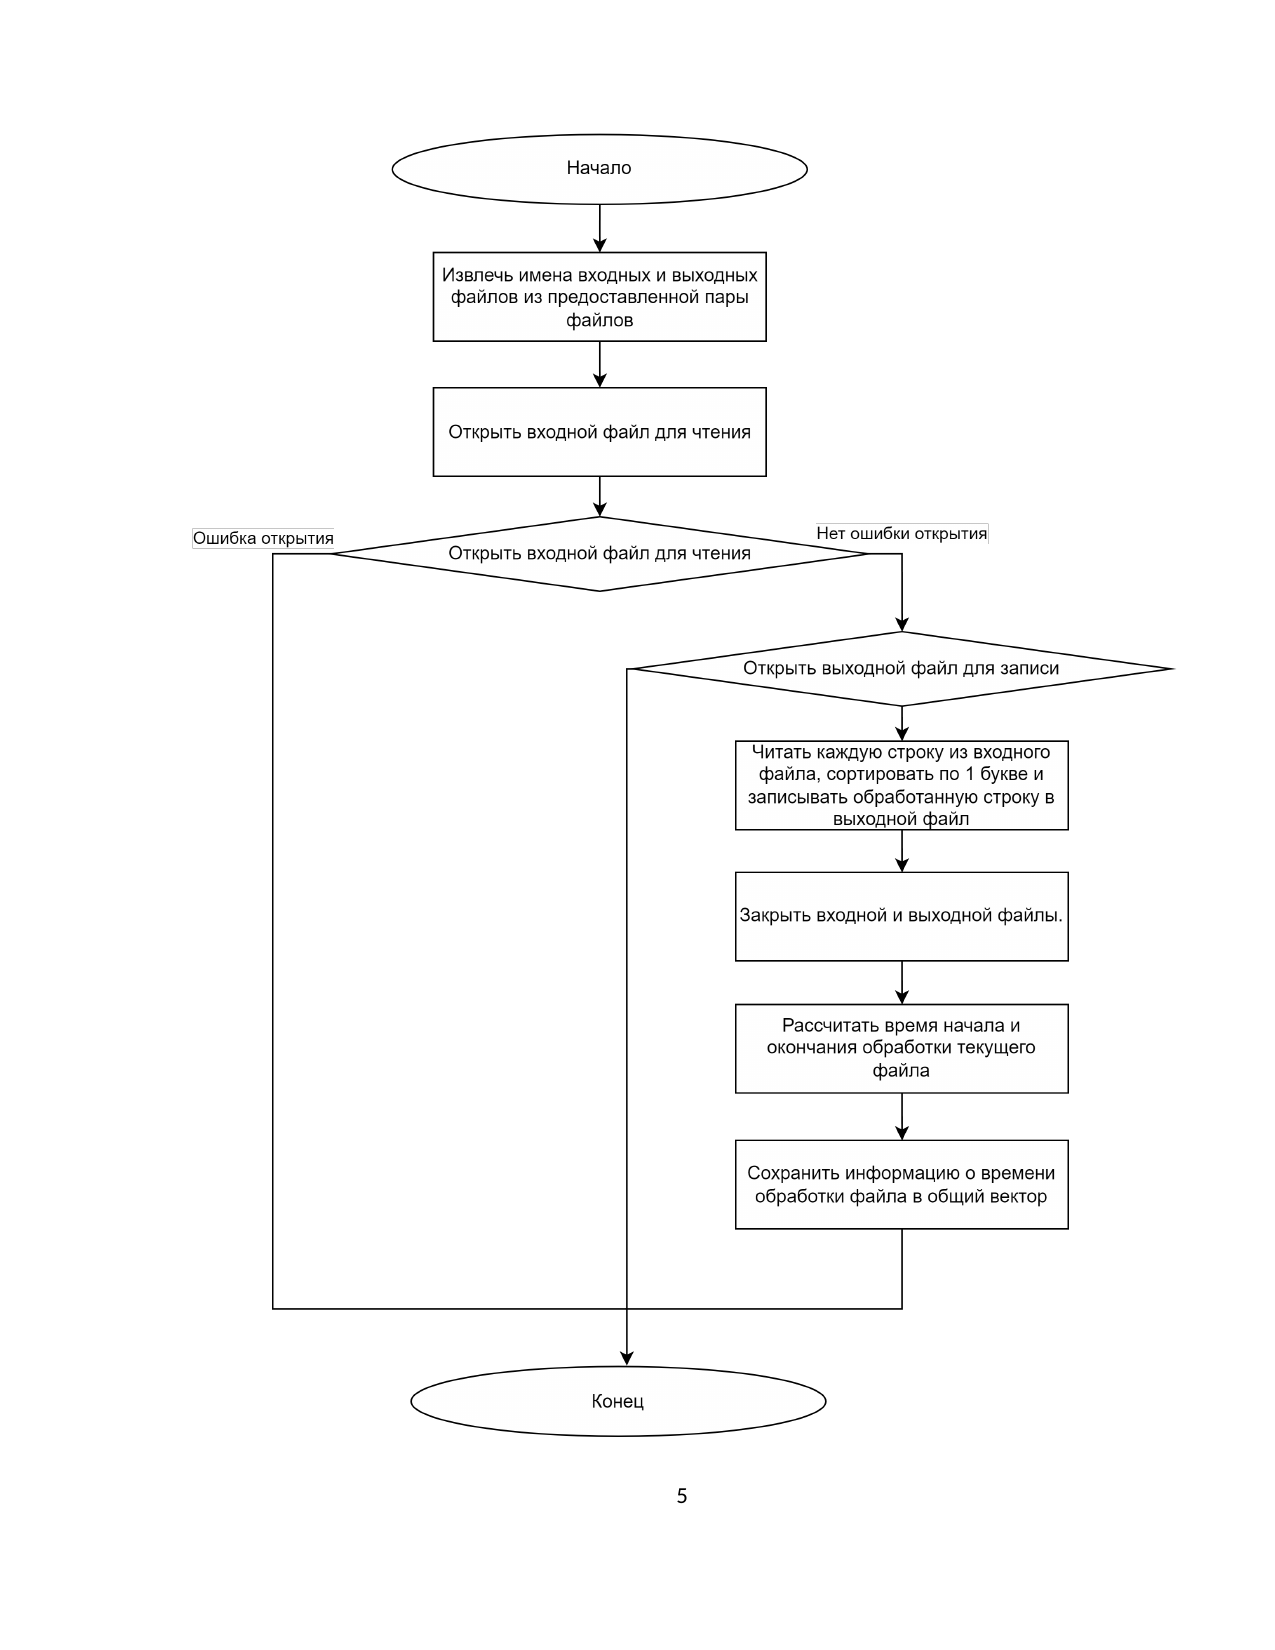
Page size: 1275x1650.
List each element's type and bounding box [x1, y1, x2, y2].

picture [177, 118, 1187, 1454]
